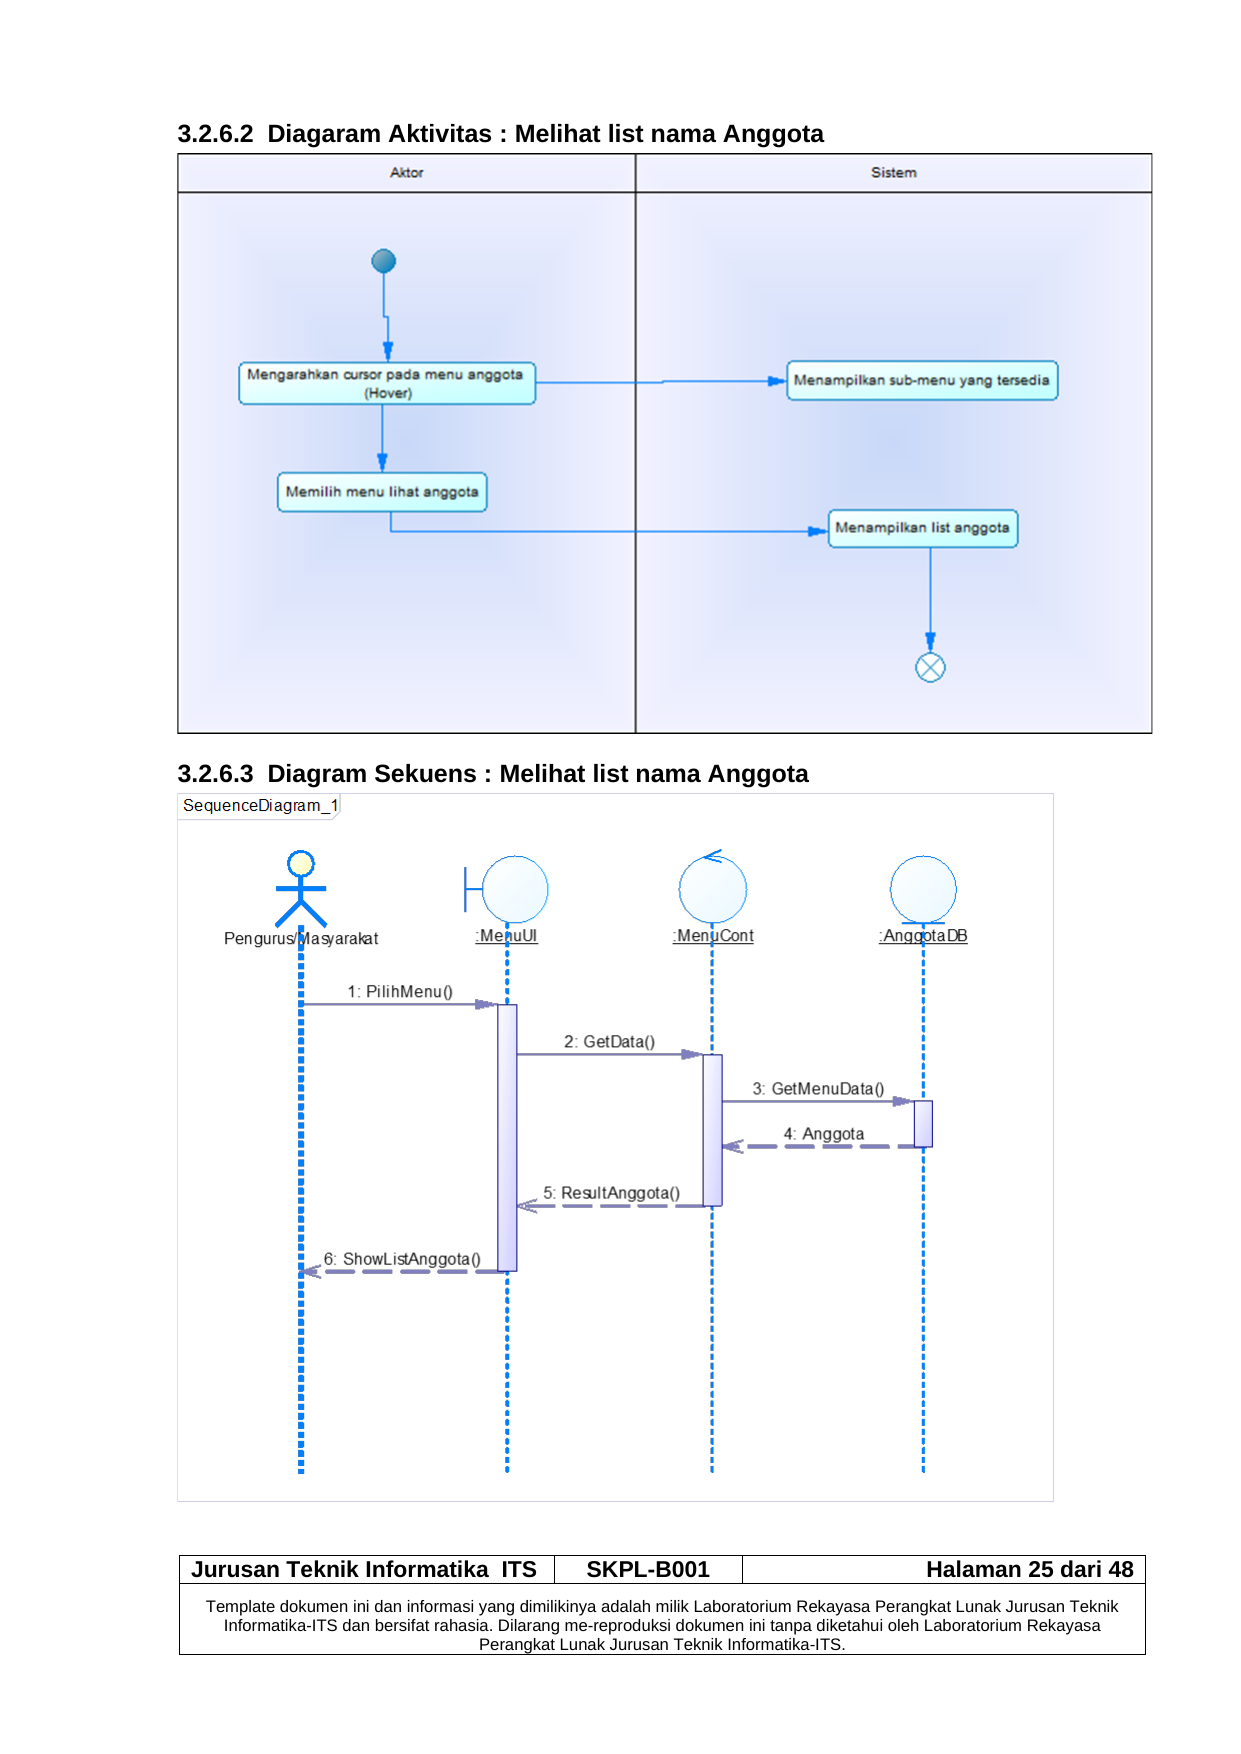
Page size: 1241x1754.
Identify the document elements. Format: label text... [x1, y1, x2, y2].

picture [177, 153, 1153, 734]
picture [177, 793, 1058, 1507]
subtitle Diagram Sekuens : Melihat list nama Anggota [177, 759, 1121, 787]
subtitle Diagaram Aktivitas : Melihat list nama Anggota [177, 119, 1121, 147]
